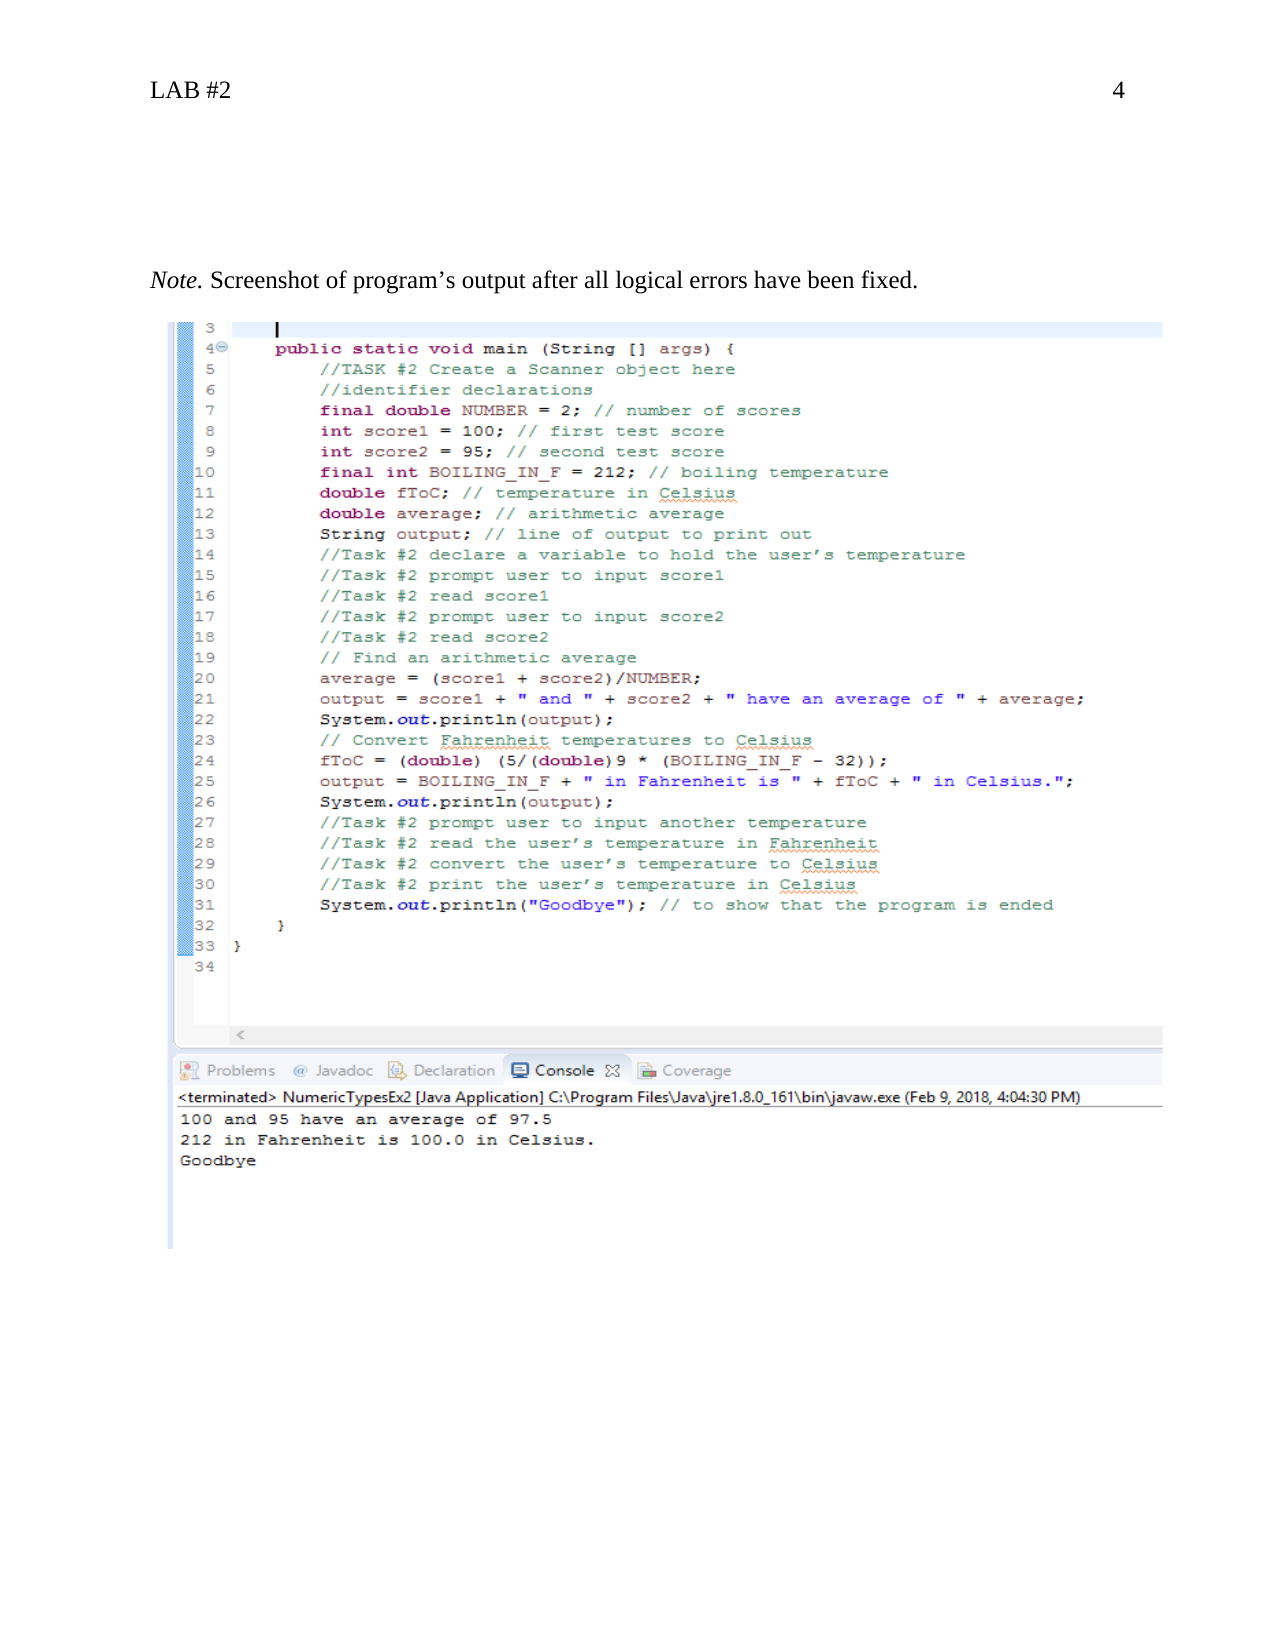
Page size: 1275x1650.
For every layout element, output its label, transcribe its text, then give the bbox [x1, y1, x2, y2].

picture [150, 322, 1163, 1249]
text Note. Screenshot of program’s output after all logical errors have been fixed. [150, 265, 1125, 294]
